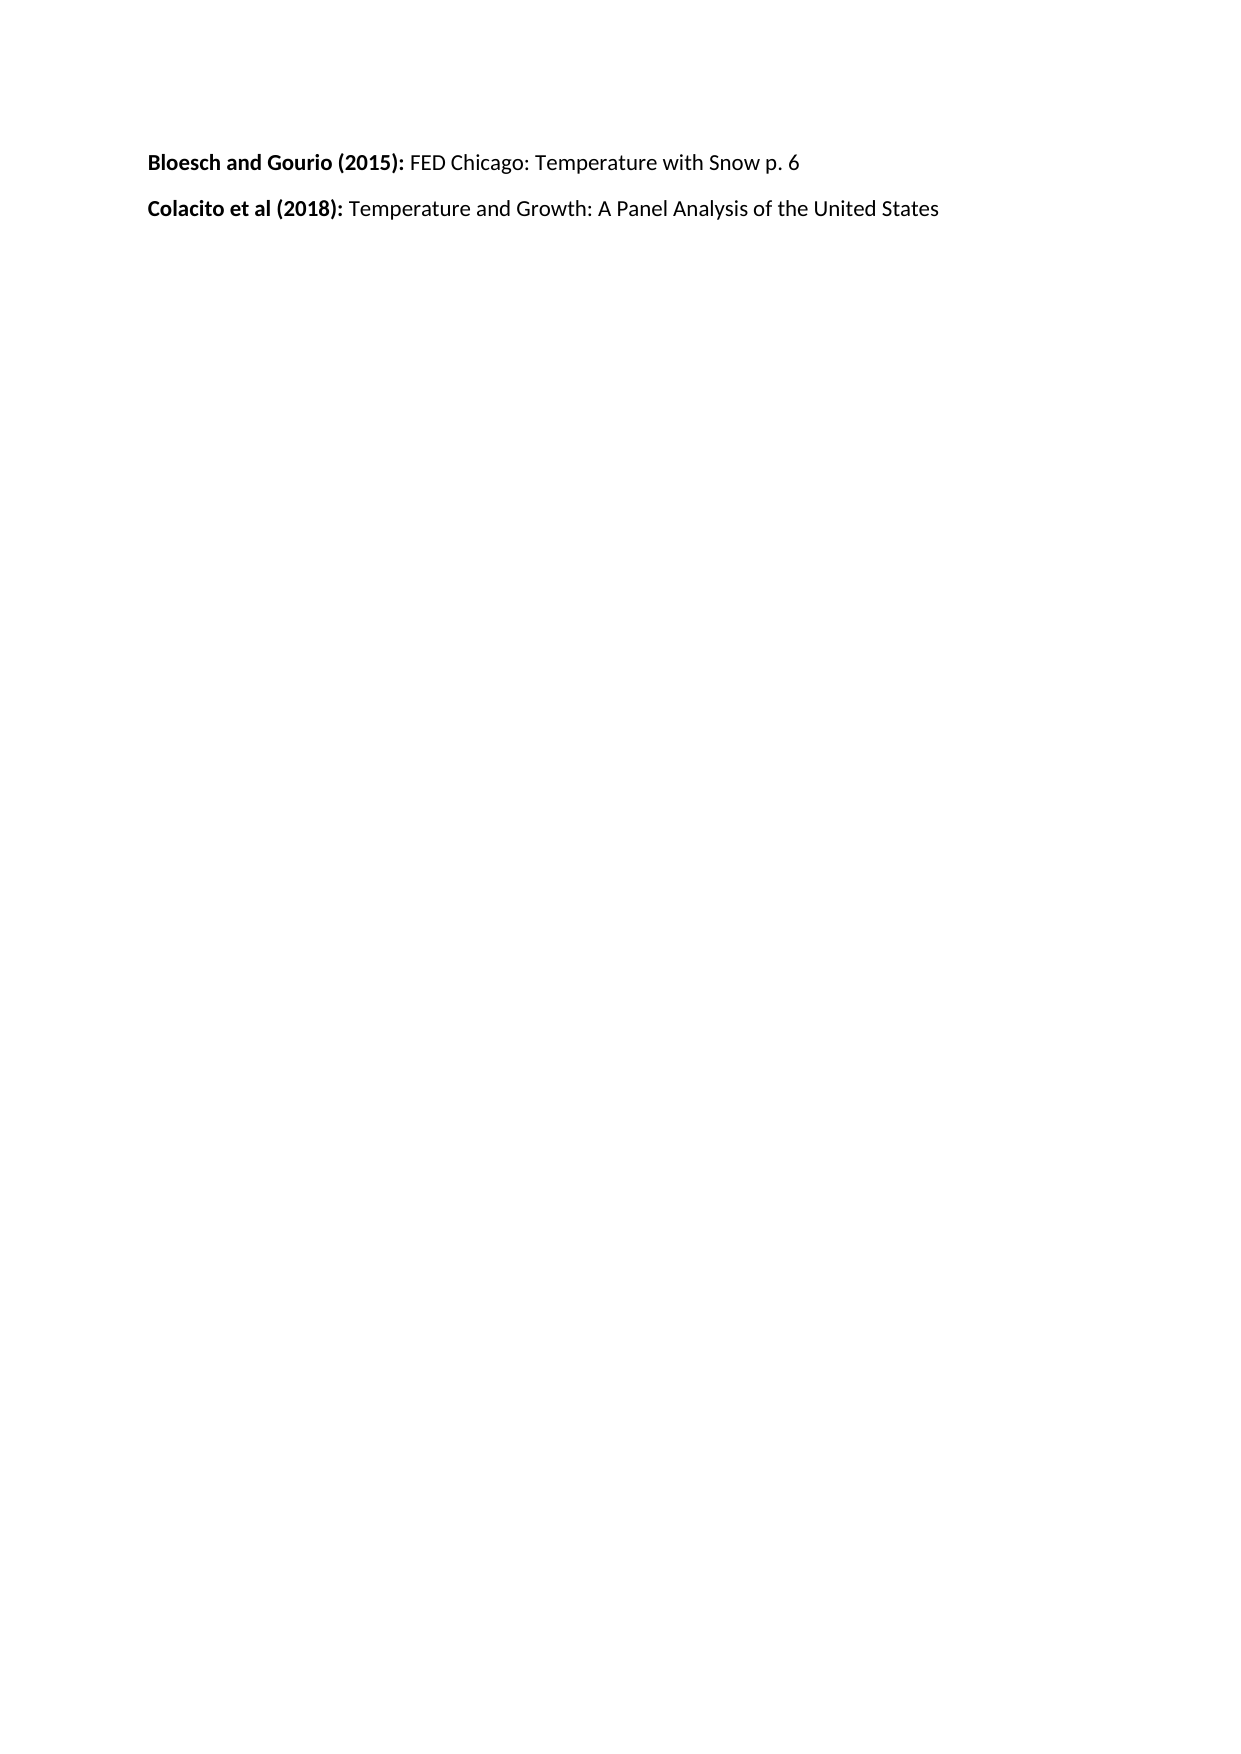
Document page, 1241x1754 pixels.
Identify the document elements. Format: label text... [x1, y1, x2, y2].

text Colacito et al (2018): Temperature and Growth: A Panel Analysis of the United States [148, 194, 1093, 222]
text Bloesch and Gourio (2015): FED Chicago: Temperature with Snow p. 6 [148, 148, 1093, 176]
